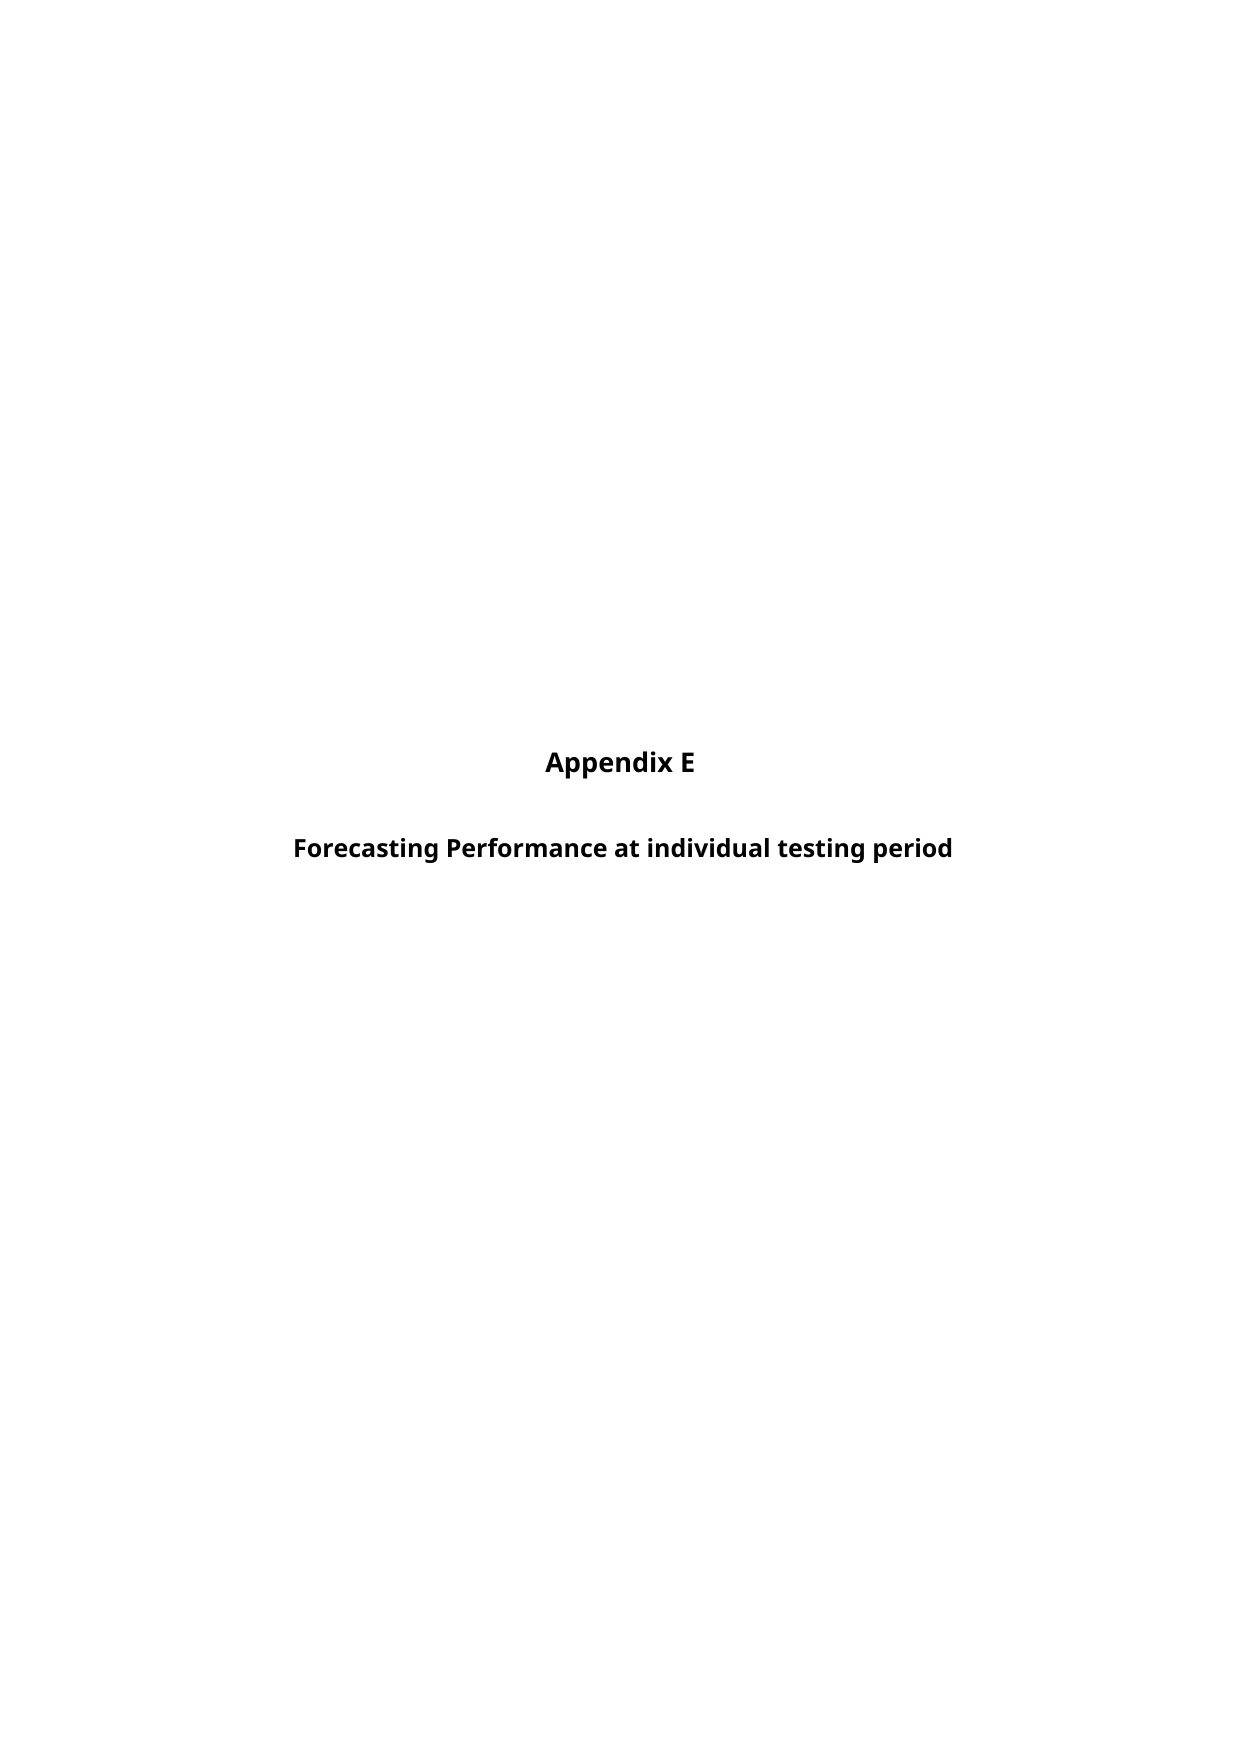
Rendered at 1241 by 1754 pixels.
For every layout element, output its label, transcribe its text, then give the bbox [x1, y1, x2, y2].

text Appendix E [150, 743, 1090, 780]
text Forecasting Performance at individual testing period [150, 831, 1090, 865]
